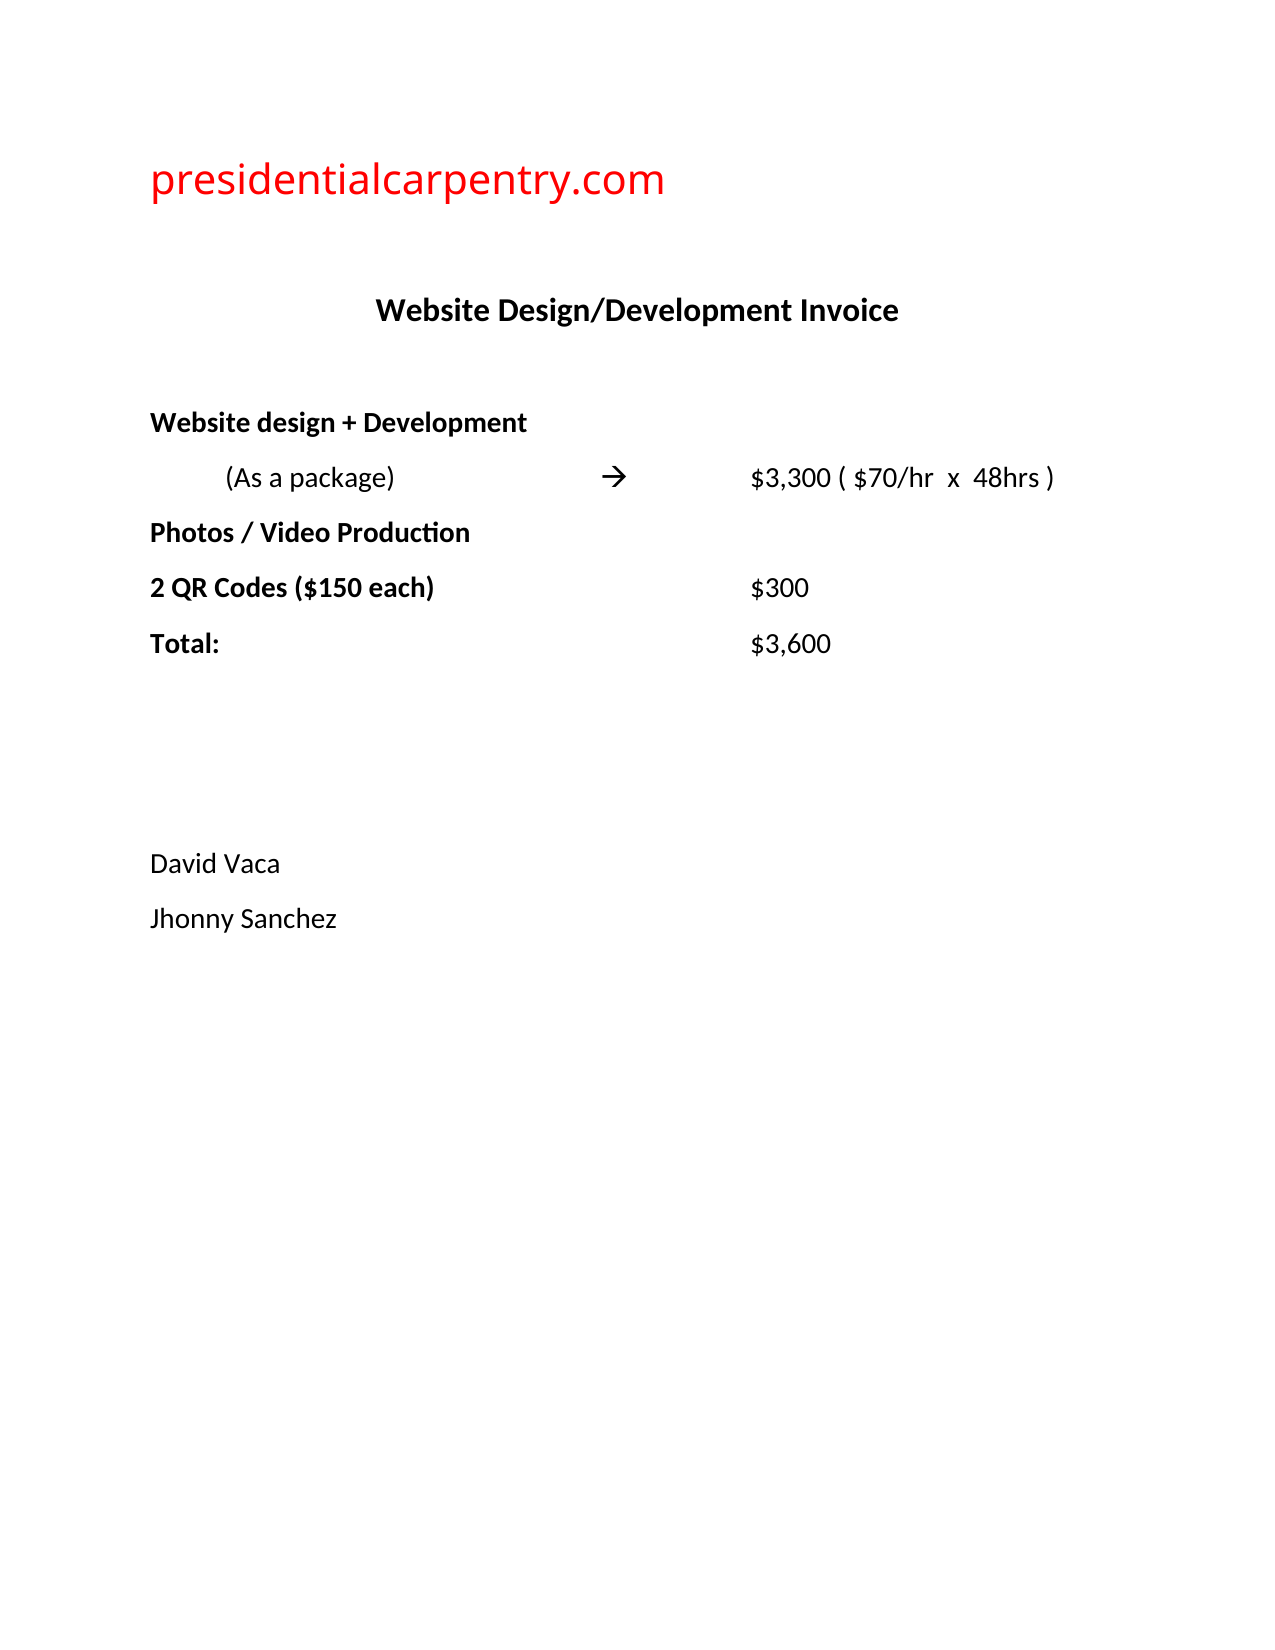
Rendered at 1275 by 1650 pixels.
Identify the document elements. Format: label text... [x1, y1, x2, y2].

text Total: $3,600 [150, 625, 1125, 660]
text Website design + Development [150, 404, 1125, 440]
text Jhonny Sanchez [150, 900, 1125, 936]
text (As a package) $3,300 ( $70/hr x 48hrs ) [150, 459, 1125, 495]
text David Vaca [150, 845, 1125, 881]
text Photos / Video Production [150, 514, 1125, 550]
text presidentialcarpentry.com [150, 150, 1125, 207]
text Website Design/Development Invoice [150, 288, 1125, 329]
text 2 QR Codes ($150 each) $300 [150, 569, 1125, 605]
